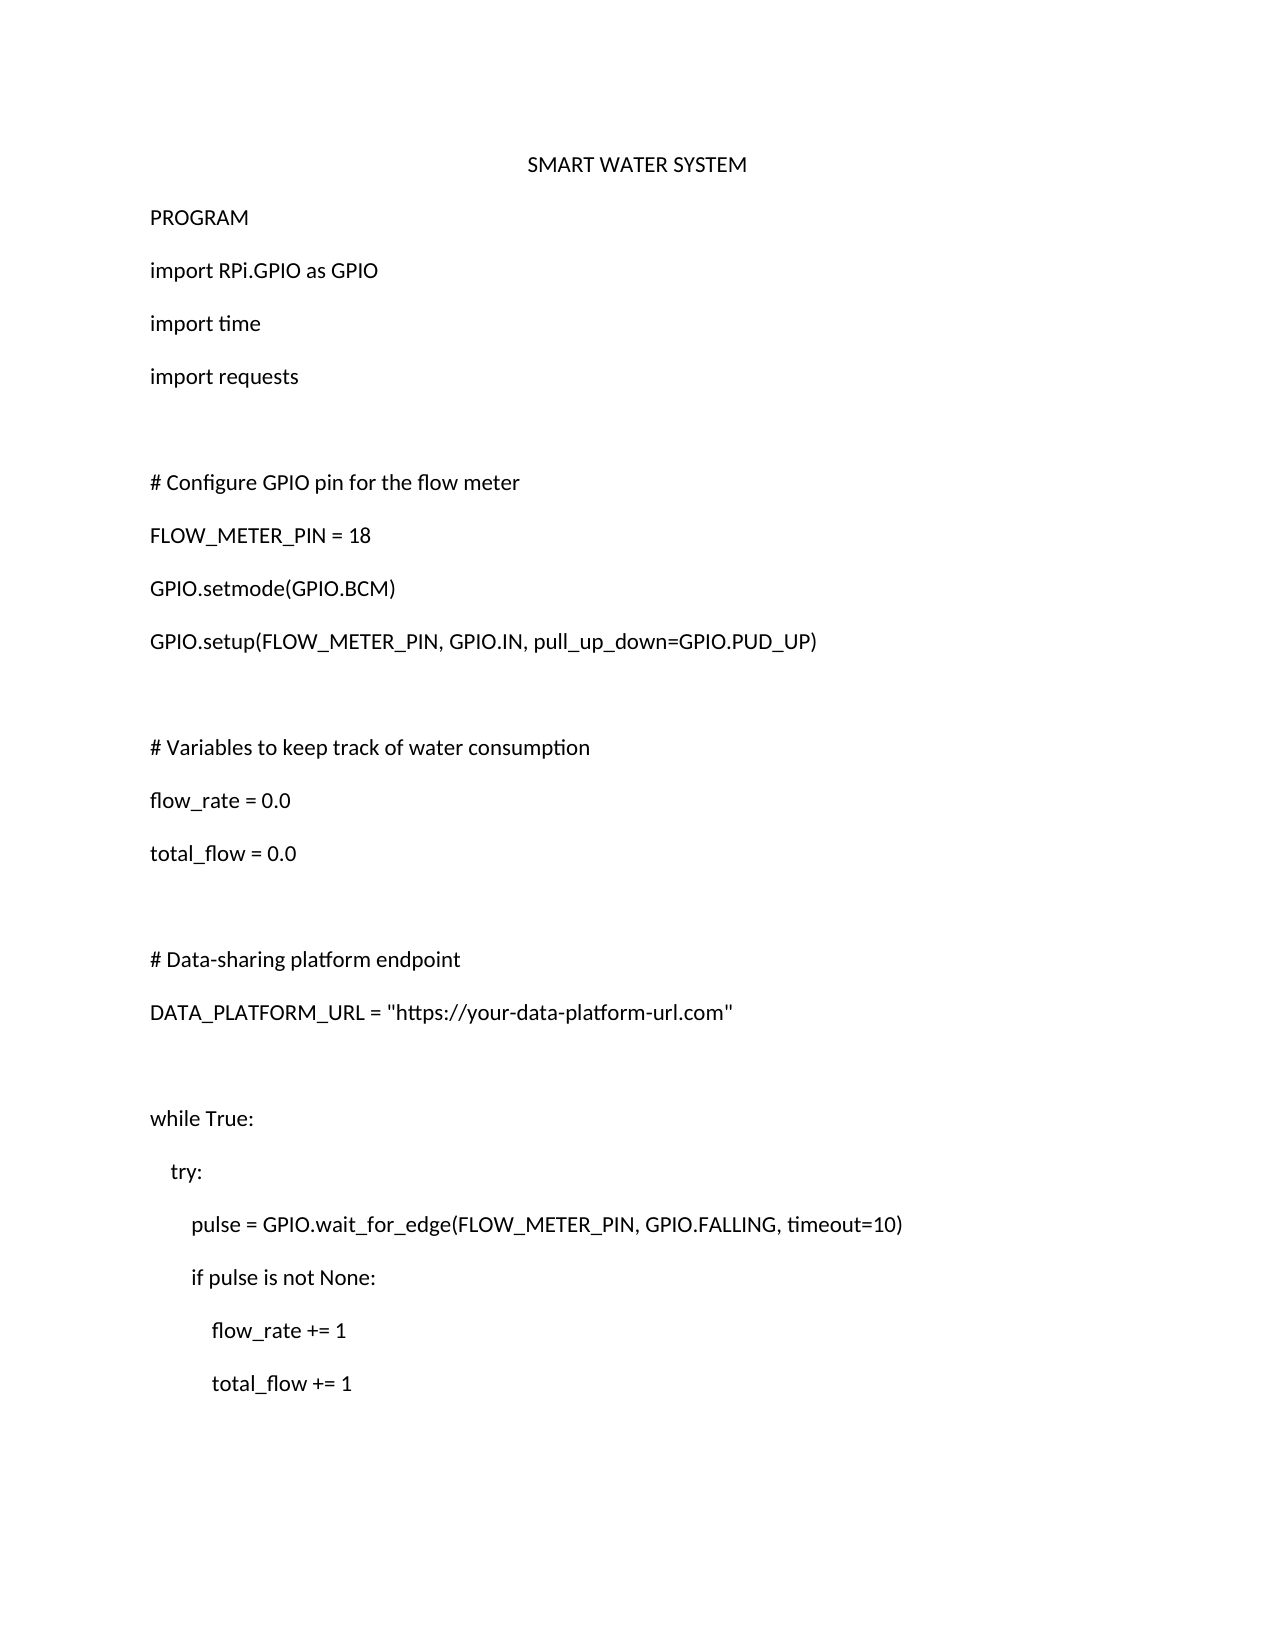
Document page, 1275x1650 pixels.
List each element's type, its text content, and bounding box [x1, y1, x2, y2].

text import requests [150, 362, 1125, 390]
text flow_rate = 0.0 [150, 786, 1125, 814]
text if pulse is not None: [150, 1263, 1125, 1291]
text import time [150, 309, 1125, 337]
text # Configure GPIO pin for the flow meter [150, 468, 1125, 496]
text total_flow = 0.0 [150, 839, 1125, 867]
text GPIO.setmode(GPIO.BCM) [150, 574, 1125, 602]
text # Data-sharing platform endpoint [150, 945, 1125, 973]
text SMART WATER SYSTEM [150, 150, 1125, 178]
text flow_rate += 1 [150, 1316, 1125, 1344]
text GPIO.setup(FLOW_METER_PIN, GPIO.IN, pull_up_down=GPIO.PUD_UP) [150, 627, 1125, 655]
text total_flow += 1 [150, 1369, 1125, 1397]
text while True: [150, 1104, 1125, 1132]
text FLOW_METER_PIN = 18 [150, 521, 1125, 549]
text try: [150, 1157, 1125, 1185]
text PROGRAM [150, 203, 1125, 231]
text DATA_PLATFORM_URL = "https://your-data-platform-url.com" [150, 998, 1125, 1026]
text pulse = GPIO.wait_for_edge(FLOW_METER_PIN, GPIO.FALLING, timeout=10) [150, 1210, 1125, 1238]
text import RPi.GPIO as GPIO [150, 256, 1125, 284]
text # Variables to keep track of water consumption [150, 733, 1125, 761]
